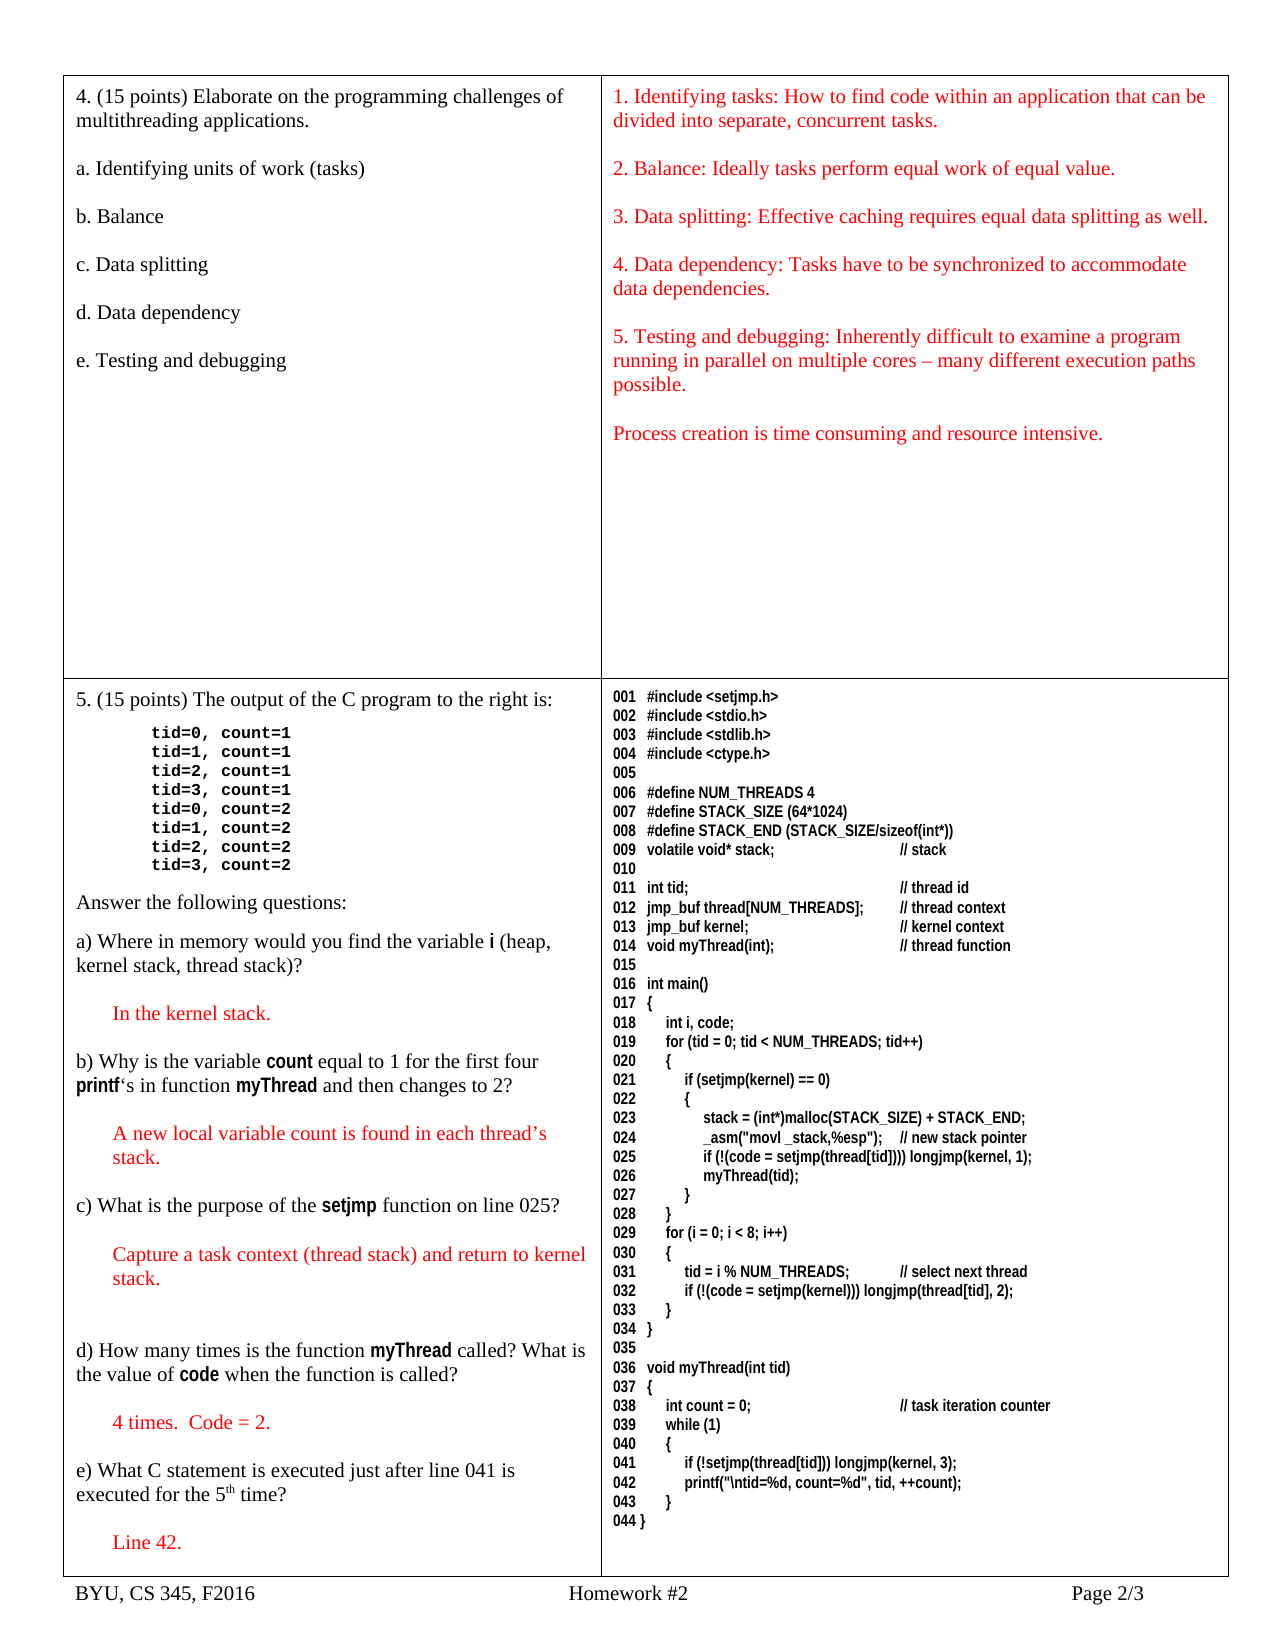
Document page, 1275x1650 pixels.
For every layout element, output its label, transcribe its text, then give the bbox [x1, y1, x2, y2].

table_cell 4. (15 points) Elaborate on the programming challenges of multithreading applications. a. Identifying units of work (tasks) b. Balance c. Data splitting d. Data dependency e. Testing and debugging [64, 76, 601, 678]
table_cell 001 #include <setjmp.h> 002 #include <stdio.h> 003 #include <stdlib.h> 004 #include <ctype.h> 005 006 #define NUM_THREADS 4 007 #define STACK_SIZE (64*1024) 008 #define STACK_END (STACK_SIZE/sizeof(int*)) 009 volatile void* stack; // stack 010 011 int tid; // thread id 012 jmp_buf thread[NUM_THREADS]; // thread context 013 jmp_buf kernel; // kernel context 014 void myThread(int); // thread function 015 016 int main() 017 { 018 int i, code; 019 for (tid = 0; tid < NUM_THREADS; tid++) 020 { 021 if (setjmp(kernel) == 0) 022 { 023 stack = (int*)malloc(STACK_SIZE) + STACK_END; 024 _asm("movl _stack,%esp"); // new stack pointer 025 if (!(code = setjmp(thread[tid]))) longjmp(kernel, 1); 026 myThread(tid); 027 } 028 } 029 for (i = 0; i < 8; i++) 030 { 031 tid = i % NUM_THREADS; // select next thread 032 if (!(code = setjmp(kernel))) longjmp(thread[tid], 2); 033 } 034 } 035 036 void myThread(int tid) 037 { 038 int count = 0; // task iteration counter 039 while (1) 040 { 041 if (!setjmp(thread[tid])) longjmp(kernel, 3); 042 printf("\ntid=%d, count=%d", tid, ++count); 043 } 044 } [602, 679, 1228, 1576]
table_cell 1. Identifying tasks: How to find code within an application that can be divided into separate, concurrent tasks. 2. Balance: Ideally tasks perform equal work of equal value. 3. Data splitting: Effective caching requires equal data splitting as well. 4. Data dependency: Tasks have to be synchronized to accommodate data dependencies. 5. Testing and debugging: Inherently difficult to examine a program running in parallel on multiple cores – many different execution paths possible. Process creation is time consuming and resource intensive. [602, 76, 1228, 678]
table_cell 5. (15 points) The output of the C program to the right is: tid=0, count=1 tid=1, count=1 tid=2, count=1 tid=3, count=1 tid=0, count=2 tid=1, count=2 tid=2, count=2 tid=3, count=2 Answer the following questions: a) Where in memory would you find the variable i (heap, kernel stack, thread stack)? In the kernel stack. b) Why is the variable count equal to 1 for the first four printf‘s in function myThread and then changes to 2? A new local variable count is found in each thread’s stack. c) What is the purpose of the setjmp function on line 025? Capture a task context (thread stack) and return to kernel stack. d) How many times is the function myThread called? What is the value of code when the function is called? 4 times. Code = 2. e) What C statement is executed just after line 041 is executed for the 5th time? Line 42. [64, 679, 601, 1576]
